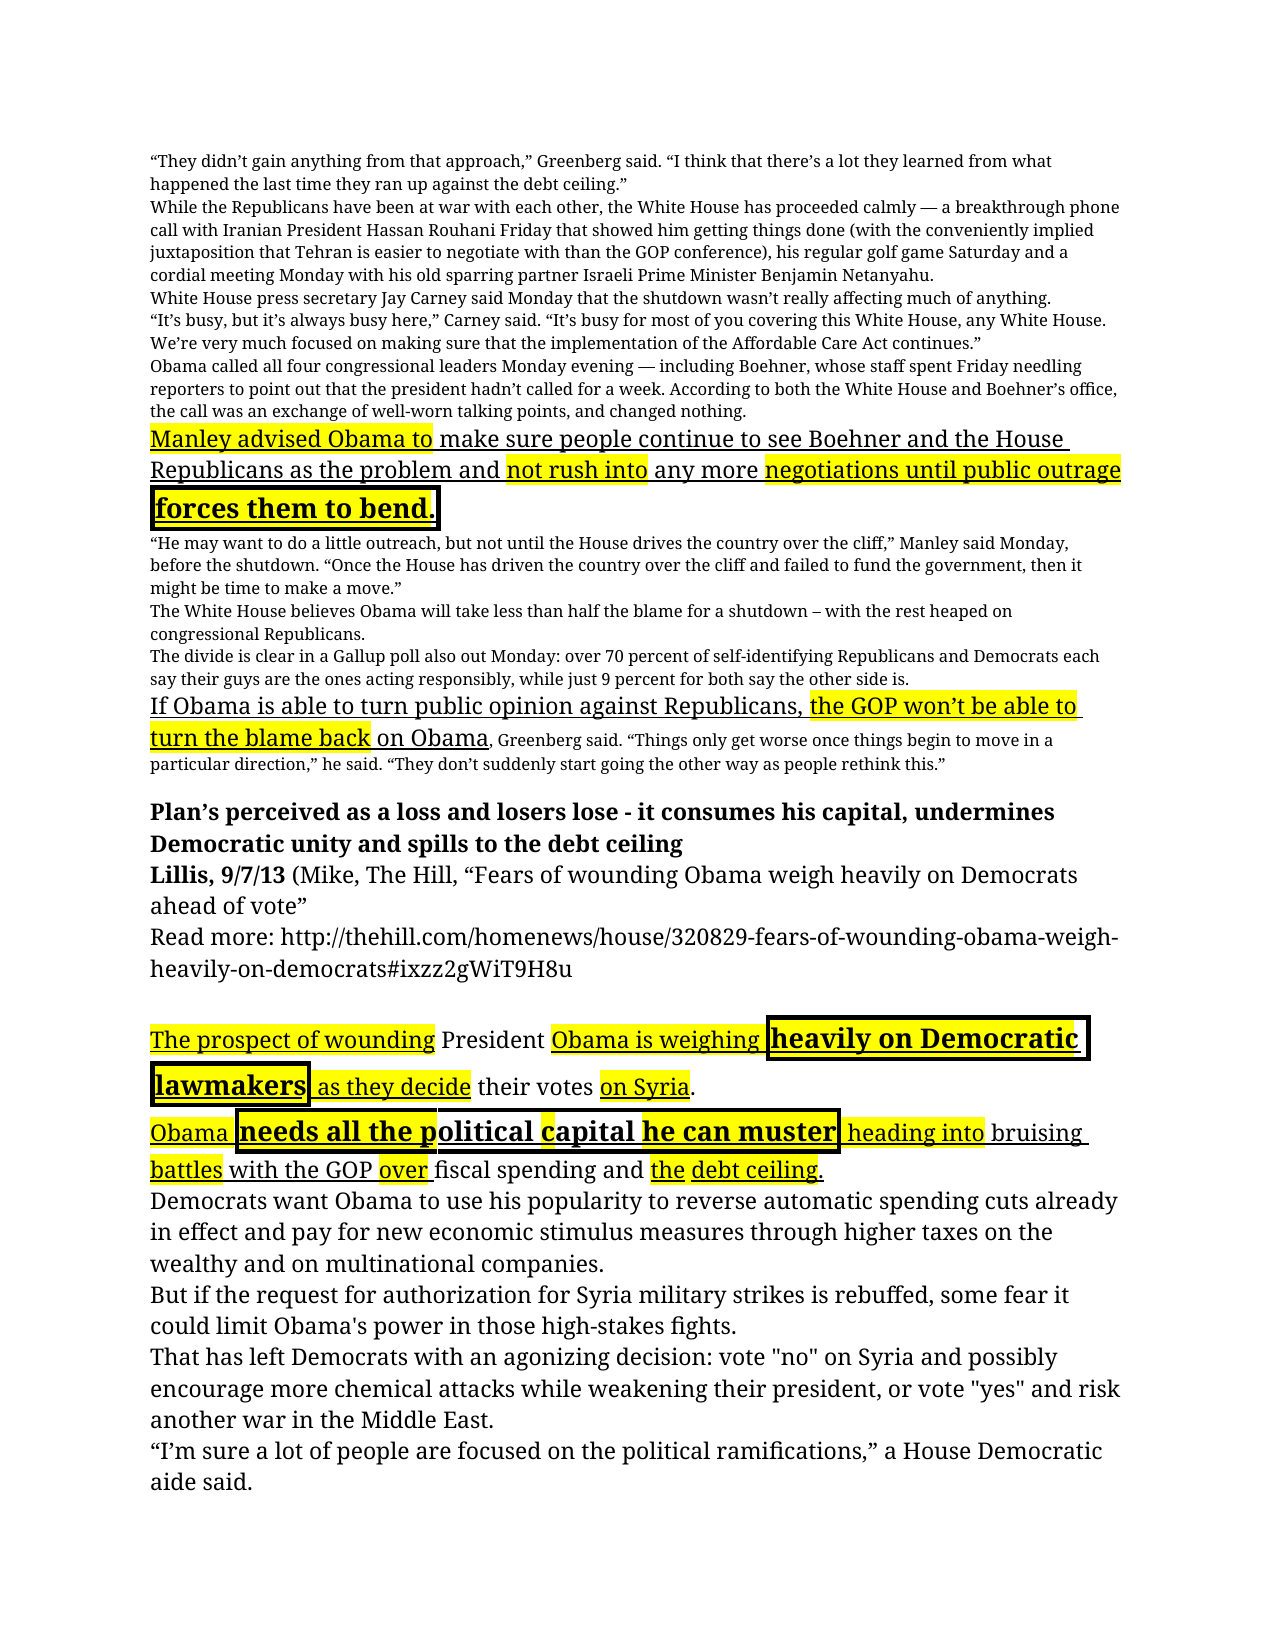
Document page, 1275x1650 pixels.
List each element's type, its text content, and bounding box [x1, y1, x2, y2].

text While the Republicans have been at war with each other, the White House has proceeded calmly — a breakthrough phone call with Iranian President Hassan Rouhani Friday that showed him getting things done (with the conveniently implied juxtaposition that Tehran is easier to negotiate with than the GOP conference), his regular golf game Saturday and a cordial meeting Monday with his old sparring partner Israeli Prime Minister Benjamin Netanyahu. [150, 195, 1125, 286]
text If Obama is able to turn public opinion against Republicans, the GOP won’t be able to turn the blame back on Obama, Greenberg said. “Things only get worse once things begin to move in a particular direction,” he said. “They don’t suddenly start going the other way as people rethink this.” [150, 690, 1125, 775]
text Democrats want Obama to use his popularity to reverse automatic spending cuts already in effect and pay for new economic stimulus measures through higher taxes on the wealthy and on multinational companies. [150, 1185, 1125, 1279]
text The prospect of wounding President Obama is weighing heavily on Democratic lawmakers as they decide their votes on Syria. [150, 1015, 1125, 1107]
text But if the request for authorization for Syria military strikes is rebuffed, some fear it could limit Obama's power in those high-stakes fights. [150, 1279, 1125, 1341]
text White House press secretary Jay Carney said Monday that the shutdown wasn’t really affecting much of anything. [150, 286, 1125, 309]
text “He may want to do a little outreach, but not until the House drives the country over the cliff,” Manley said Monday, before the shutdown. “Once the House has driven the country over the cliff and failed to fund the government, then it might be time to make a move.” [150, 531, 1125, 599]
text Lillis, 9/7/13 (Mike, The Hill, “Fears of wounding Obama weigh heavily on Democrats ahead of vote” [150, 859, 1125, 921]
text “They didn’t gain anything from that approach,” Greenberg said. “I think that there’s a lot they learned from what happened the last time they ran up against the debt ceiling.” [150, 150, 1125, 195]
text The White House believes Obama will take less than half the blame for a shutdown – with the rest heaped on congressional Republicans. [150, 599, 1125, 645]
text “I’m sure a lot of people are focused on the political ramifications,” a House Democratic aide said. [150, 1435, 1125, 1497]
subtitle Plan’s perceived as a loss and losers lose - it consumes his capital, undermines Democratic unity and spills to the debt ceiling [150, 796, 1125, 859]
text The divide is clear in a Gallup poll also out Monday: over 70 percent of self-identifying Republicans and Democrats each say their guys are the ones acting responsibly, while just 9 percent for both say the other side is. [150, 645, 1125, 690]
text Manley advised Obama to make sure people continue to see Boehner and the House Republicans as the problem and not rush into any more negotiations until public outrage forces them to bend. [150, 422, 1125, 531]
text That has left Democrats with an agonizing decision: vote "no" on Syria and possibly encourage more chemical attacks while weakening their president, or vote "yes" and risk another war in the Middle East. [150, 1341, 1125, 1435]
text Read more: http://thehill.com/homenews/house/320829-fears-of-wounding-obama-weigh-heavily-on-democrats#ixzz2gWiT9H8u [150, 921, 1125, 984]
text “It’s busy, but it’s always busy here,” Carney said. “It’s busy for most of you covering this White House, any White House. We’re very much focused on making sure that the implementation of the Affordable Care Act continues.” [150, 309, 1125, 354]
text Obama needs all the political capital he can muster heading into bruising battles with the GOP over fiscal spending and the debt ceiling. [818, 1107, 1125, 1185]
text Obama needs all the political capital he can muster heading into bruising battles with the GOP over fiscal spending and the debt ceiling. [150, 1107, 840, 1143]
text Obama called all four congressional leaders Monday evening — including Boehner, whose staff spent Friday needling reporters to point out that the president hadn’t called for a week. According to both the White House and Boehner’s office, the call was an exchange of well-worn talking points, and changed nothing. [150, 354, 1125, 422]
